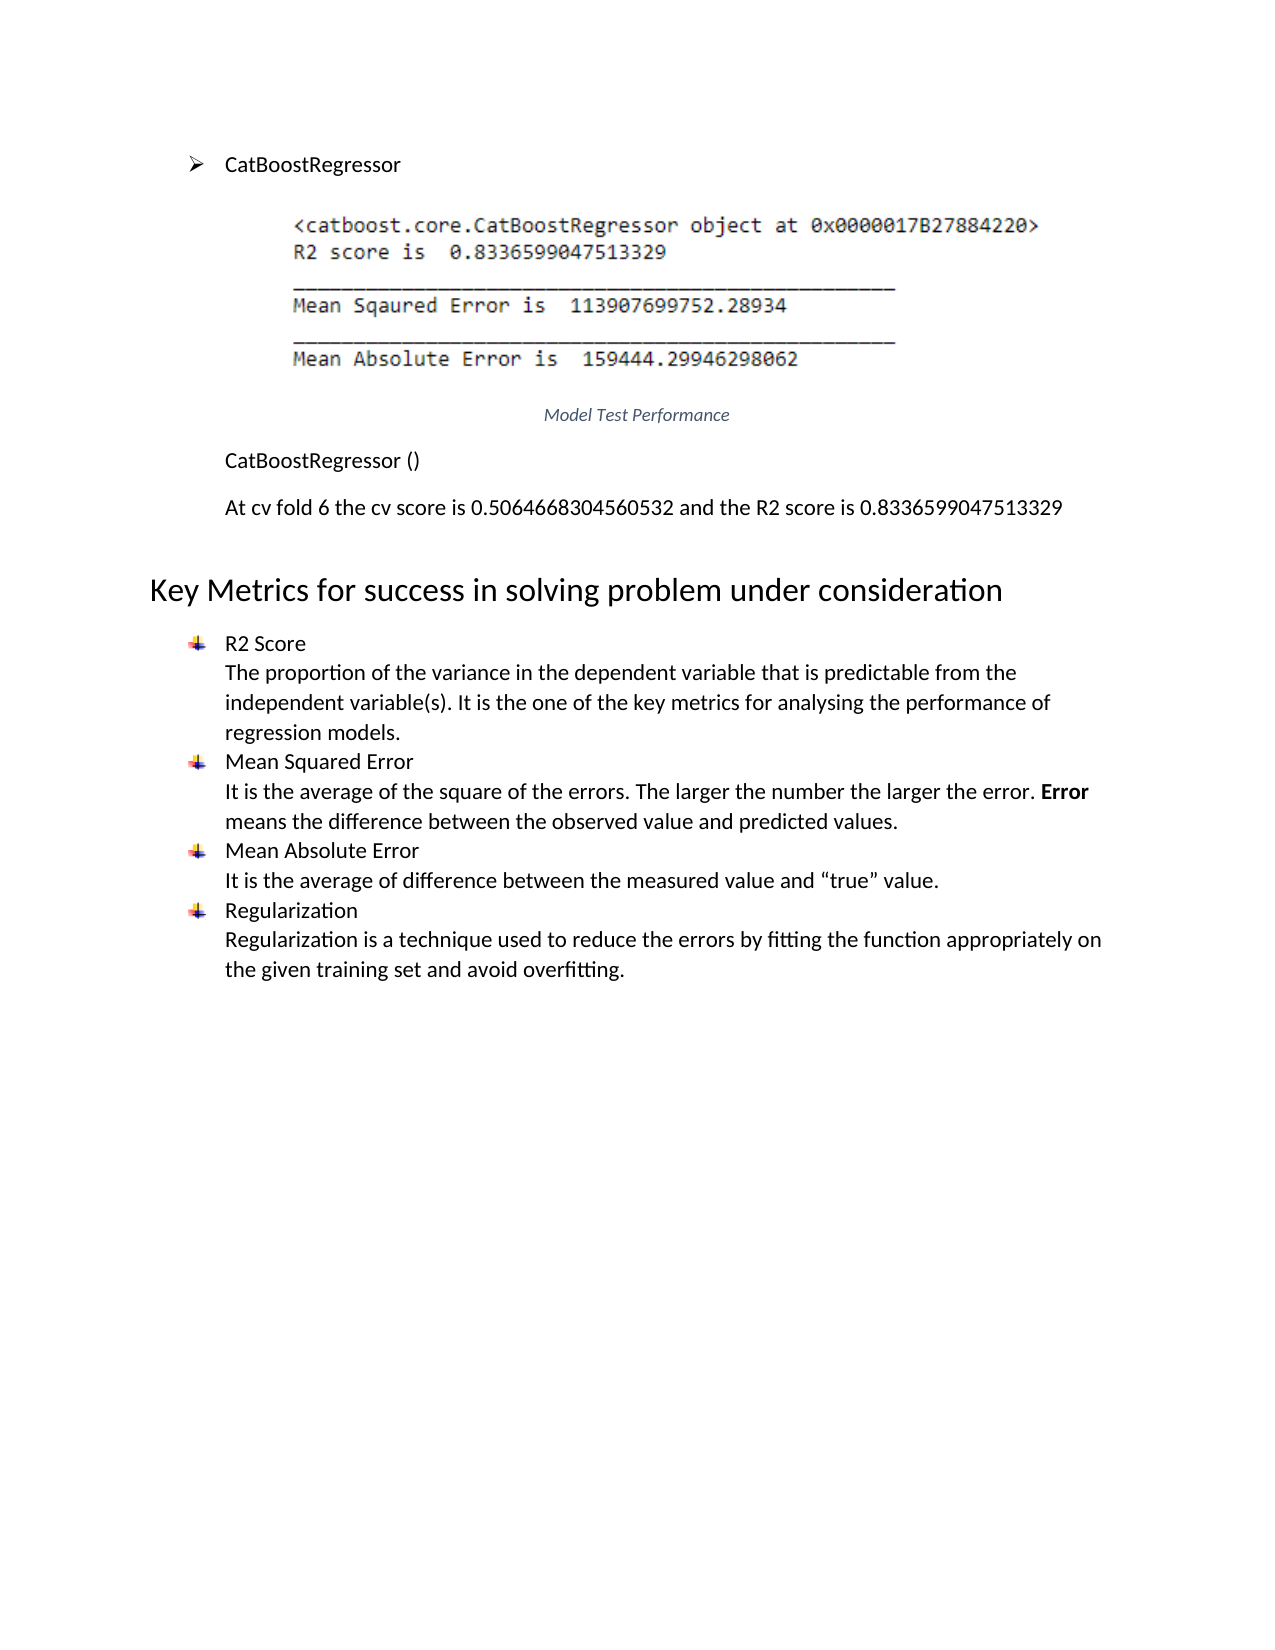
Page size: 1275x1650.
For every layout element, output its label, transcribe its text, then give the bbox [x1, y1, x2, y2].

picture [188, 634, 206, 651]
list The proportion of the variance in the dependent variable that is predictable from the independent variable(s). It is the one of the key metrics for analysing the performance of regression models. [225, 658, 1125, 746]
list Regularization [187, 896, 1125, 924]
list At cv fold 6 the cv score is 0.5064668304560532 and the R2 score is 0.8336599047513329 [225, 493, 1125, 521]
list It is the average of the square of the errors. The larger the number the larger the error. Error means the difference between the observed value and predicted values. [225, 777, 1125, 835]
list R2 Score [187, 629, 1125, 657]
picture [292, 209, 1058, 385]
picture [188, 842, 206, 859]
text Model Test Performance [150, 403, 1125, 426]
list CatBoostRegressor [187, 150, 1125, 178]
list Mean Absolute Error [187, 836, 1125, 864]
list Mean Squared Error [187, 747, 1125, 775]
text Key Metrics for success in solving problem under consideration [150, 569, 1125, 609]
picture [188, 901, 206, 919]
picture [188, 753, 206, 770]
text CatBoostRegressor () [150, 446, 1125, 474]
list Regularization is a technique used to reduce the errors by fitting the function appropriately on the given training set and avoid overfitting. [225, 926, 1125, 983]
list It is the average of difference between the measured value and “true” value. [225, 866, 1125, 894]
